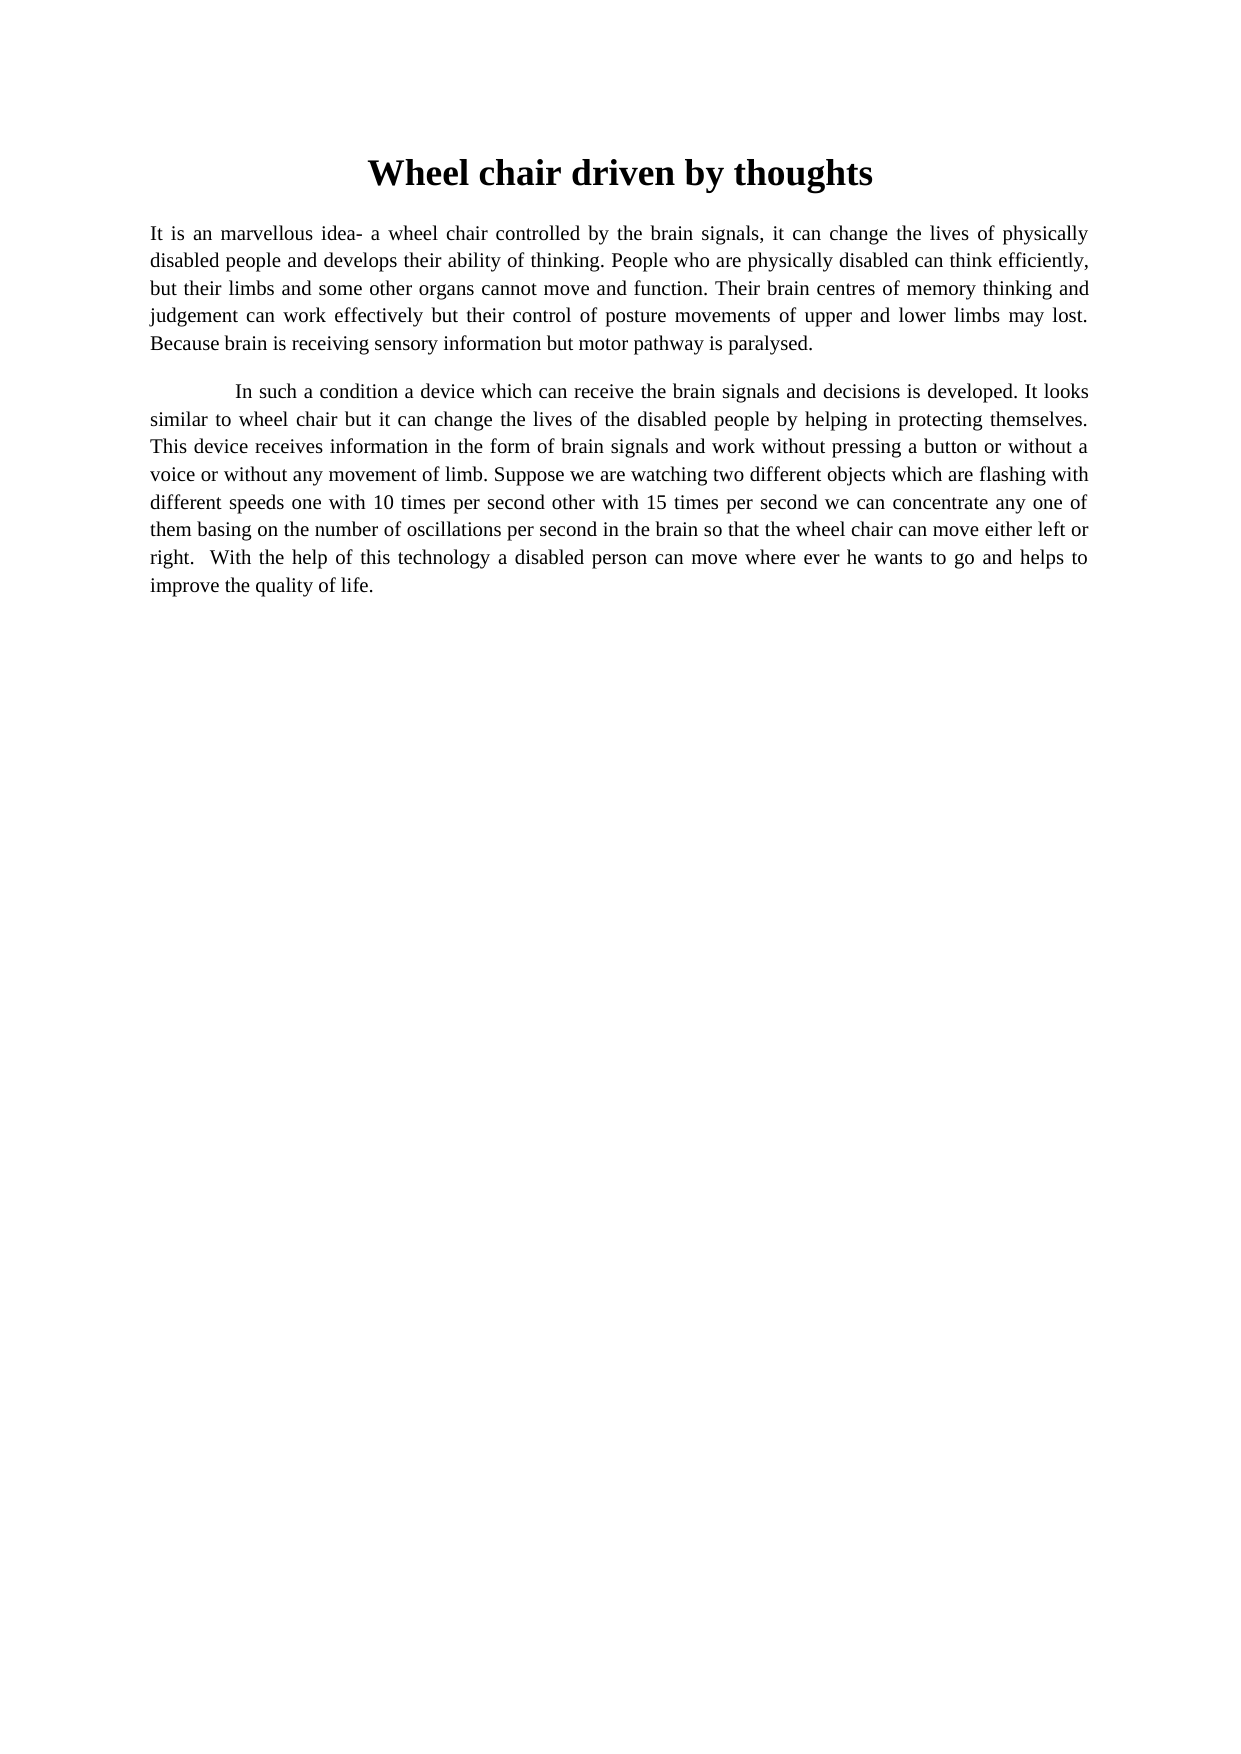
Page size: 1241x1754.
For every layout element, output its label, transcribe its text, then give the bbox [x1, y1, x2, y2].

text It is an marvellous idea- a wheel chair controlled by the brain signals, it can change the lives of physically disabled people and develops their ability of thinking. People who are physically disabled can think efficiently, but their limbs and some other organs cannot move and function. Their brain centres of memory thinking and judgement can work effectively but their control of posture movements of upper and lower limbs may lost. Because brain is receiving sensory information but motor pathway is paralysed. [150, 220, 1090, 355]
text Wheel chair driven by thoughts [150, 150, 1090, 193]
text In such a condition a device which can receive the brain signals and decisions is developed. It looks similar to wheel chair but it can change the lives of the disabled people by helping in protecting themselves. This device receives information in the form of brain signals and work without pressing a button or without a voice or without any movement of limb. Suppose we are watching two different objects which are flashing with different speeds one with 10 times per second other with 15 times per second we can concentrate any one of them basing on the number of oscillations per second in the brain so that the wheel chair can move either left or right. With the help of this technology a disabled person can move where ever he wants to go and helps to improve the quality of life. [150, 379, 1090, 597]
